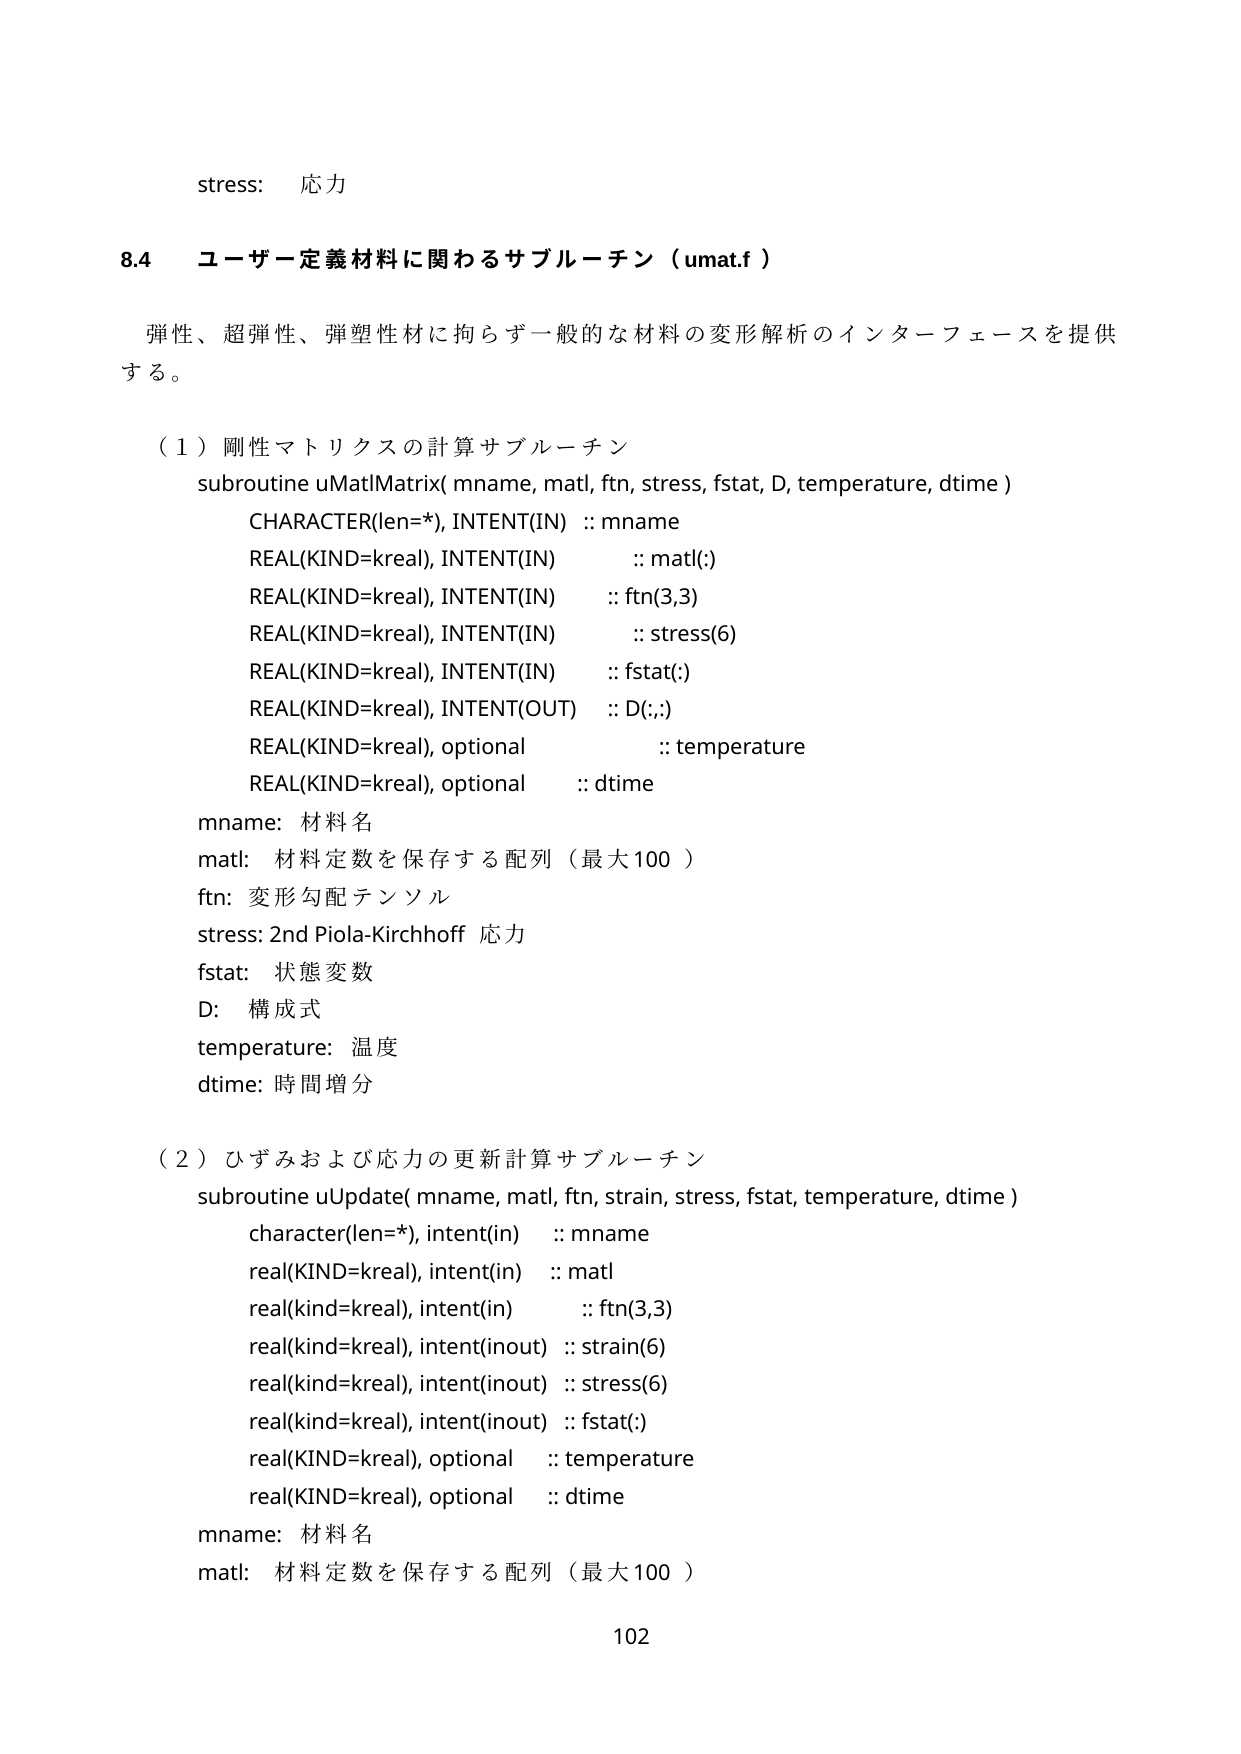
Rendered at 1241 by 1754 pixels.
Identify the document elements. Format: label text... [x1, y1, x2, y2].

text REAL(KIND=kreal), optional :: temperature [120, 727, 1120, 764]
text REAL(KIND=kreal), INTENT(IN) :: matl(:) [120, 539, 1120, 577]
text REAL(KIND=kreal), optional :: dtime [120, 764, 1120, 802]
text real(KIND=kreal), optional :: dtime [120, 1477, 1120, 1514]
text mname: 材料名 [120, 802, 1120, 839]
text REAL(KIND=kreal), INTENT(OUT) :: D(:,:) [120, 689, 1120, 727]
text CHARACTER(len=*), INTENT(IN) :: mname [120, 502, 1120, 539]
text REAL(KIND=kreal), INTENT(IN) :: fstat(:) [120, 652, 1120, 689]
text real(kind=kreal), intent(in) :: ftn(3,3) [120, 1289, 1120, 1327]
text ftn: 変形勾配テンソル [120, 877, 1120, 914]
subtitle ユーザー定義材料に関わるサブルーチン（umat.f） [120, 239, 1120, 277]
text subroutine uUpdate( mname, matl, ftn, strain, stress, fstat, temperature, dtime ) [120, 1177, 1120, 1214]
text （１）剛性マトリクスの計算サブルーチン [120, 427, 1120, 464]
text stress: 2nd Piola-Kirchhoff応力 [120, 914, 1120, 952]
text real(kind=kreal), intent(inout) :: fstat(:) [120, 1402, 1120, 1439]
text fstat: 状態変数 [120, 952, 1120, 989]
text real(kind=kreal), intent(inout) :: strain(6) [120, 1327, 1120, 1364]
text mname: 材料名 [120, 1514, 1120, 1552]
text real(KIND=kreal), optional :: temperature [120, 1439, 1120, 1477]
text REAL(KIND=kreal), INTENT(IN) :: stress(6) [120, 614, 1120, 652]
text real(KIND=kreal), intent(in) :: matl [120, 1252, 1120, 1289]
text character(len=*), intent(in) :: mname [120, 1214, 1120, 1252]
text temperature: 温度 [120, 1027, 1120, 1064]
text stress: 応力 [120, 164, 1120, 202]
text subroutine uMatlMatrix( mname, matl, ftn, stress, fstat, D, temperature, dtime ) [120, 464, 1120, 502]
text real(kind=kreal), intent(inout) :: stress(6) [120, 1364, 1120, 1402]
text （２）ひずみおよび応力の更新計算サブルーチン [120, 1139, 1120, 1177]
text matl: 材料定数を保存する配列（最大100） [120, 839, 1120, 877]
text 弾性、超弾性、弾塑性材に拘らず一般的な材料の変形解析のインターフェースを提供する。 [120, 314, 1120, 389]
text matl: 材料定数を保存する配列（最大100） [120, 1552, 1120, 1589]
text dtime: 時間増分 [120, 1064, 1120, 1102]
text REAL(KIND=kreal), INTENT(IN) :: ftn(3,3) [120, 577, 1120, 614]
text D: 構成式 [120, 989, 1120, 1027]
